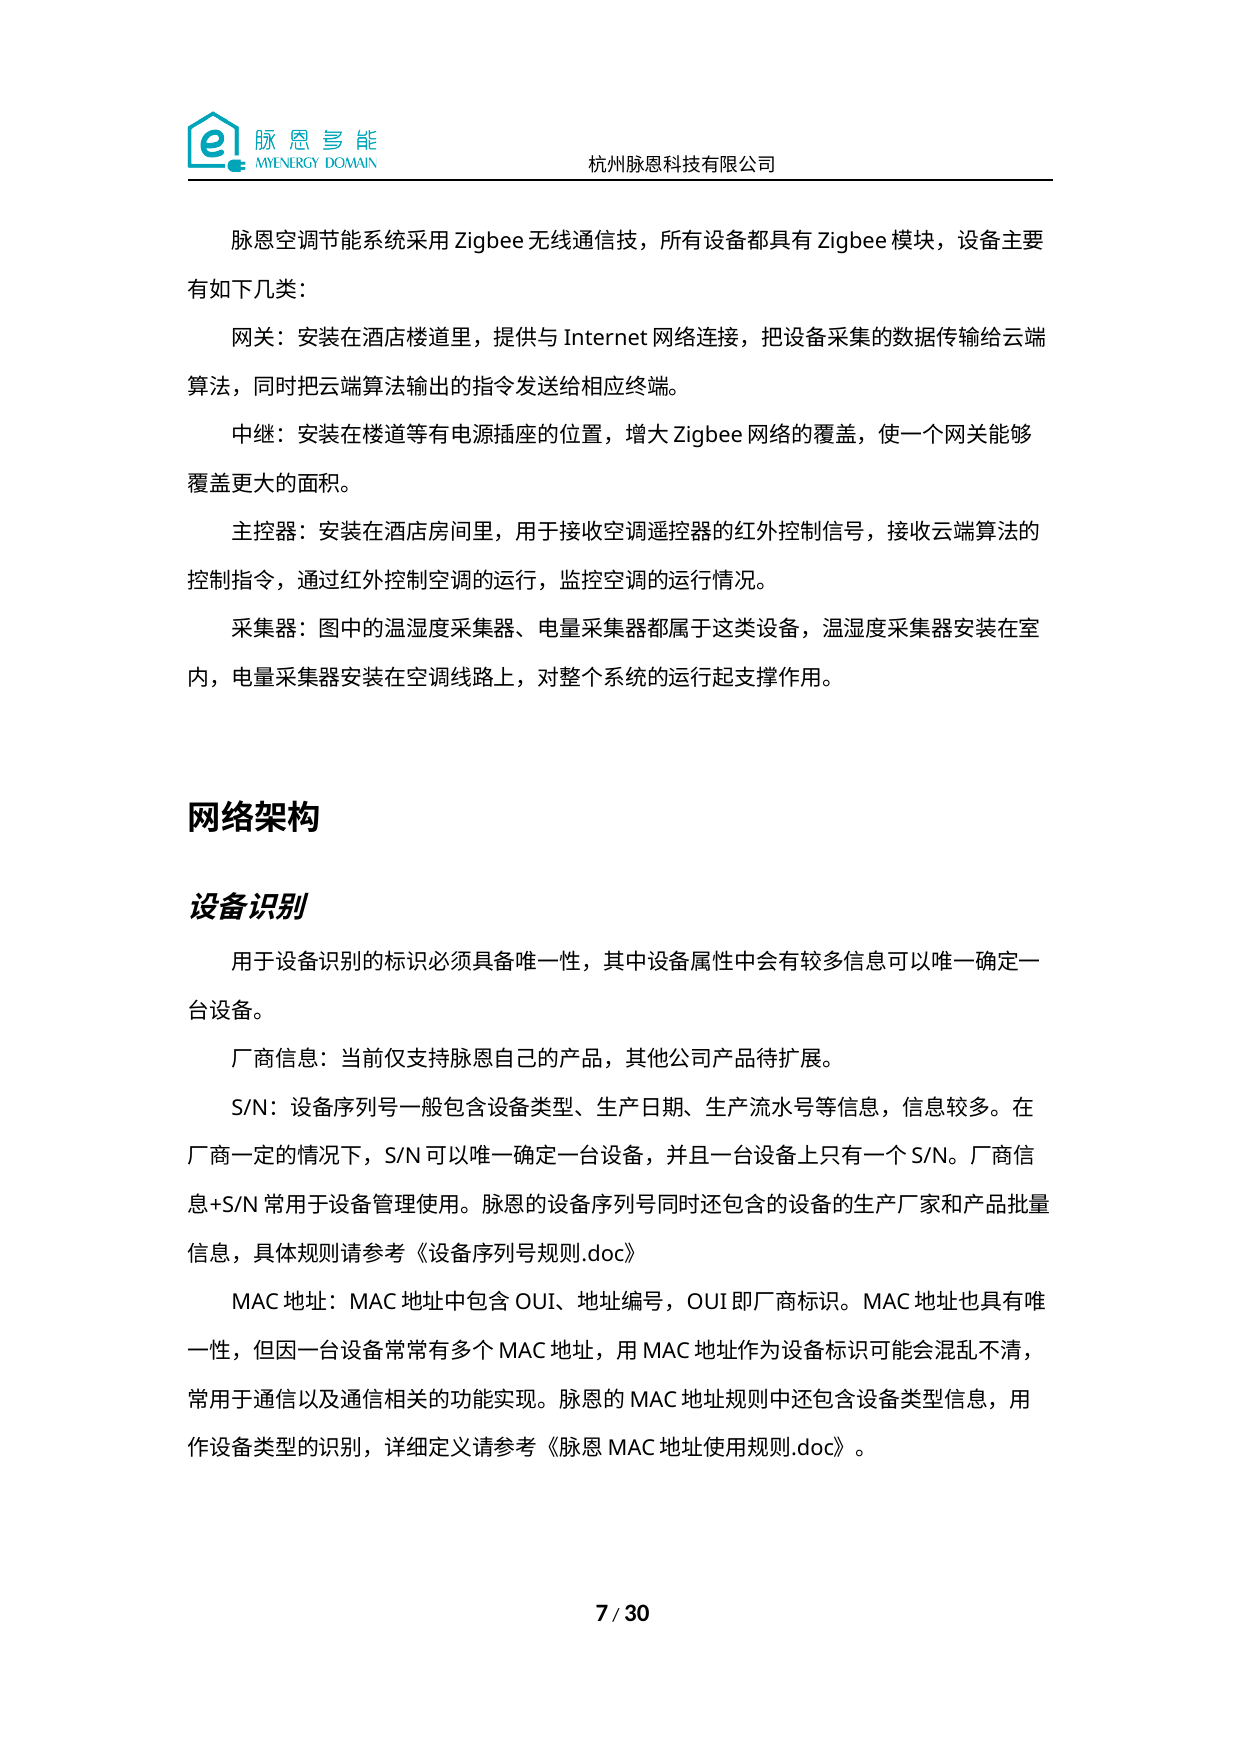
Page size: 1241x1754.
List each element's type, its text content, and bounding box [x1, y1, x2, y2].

text 厂商信息：当前仅支持脉恩自己的产品，其他公司产品待扩展。 [187, 1041, 1053, 1073]
text 采集器：图中的温湿度采集器、电量采集器都属于这类设备，温湿度采集器安装在室内，电量采集器安装在空调线路上，对整个系统的运行起支撑作用。 [187, 611, 1053, 692]
text S/N：设备序列号一般包含设备类型、生产日期、生产流水号等信息，信息较多。在厂商一定的情况下，S/N可以唯一确定一台设备，并且一台设备上只有一个S/N。厂商信息+S/N常用于设备管理使用。脉恩的设备序列号同时还包含的设备的生产厂家和产品批量信息，具体规则请参考《设备序列号规则.doc》 [187, 1089, 1053, 1268]
picture [187, 111, 377, 172]
subtitle 设备识别 [187, 872, 1053, 937]
text MAC地址：MAC地址中包含OUI、地址编号，OUI即厂商标识。MAC地址也具有唯一性，但因一台设备常常有多个MAC地址，用MAC地址作为设备标识可能会混乱不清，常用于通信以及通信相关的功能实现。脉恩的MAC地址规则中还包含设备类型信息，用作设备类型的识别，详细定义请参考《脉恩MAC地址使用规则.doc》。 [187, 1284, 1053, 1462]
text 主控器：安装在酒店房间里，用于接收空调遥控器的红外控制信号，接收云端算法的控制指令，通过红外控制空调的运行，监控空调的运行情况。 [187, 514, 1053, 595]
subtitle 网络架构 [187, 782, 1053, 847]
text 中继：安装在楼道等有电源插座的位置，增大Zigbee网络的覆盖，使一个网关能够覆盖更大的面积。 [187, 417, 1053, 498]
text 脉恩空调节能系统采用Zigbee无线通信技，所有设备都具有Zigbee模块，设备主要有如下几类： [187, 223, 1053, 304]
text 用于设备识别的标识必须具备唯一性，其中设备属性中会有较多信息可以唯一确定一台设备。 [187, 944, 1053, 1025]
text 网关：安装在酒店楼道里，提供与Internet网络连接，把设备采集的数据传输给云端算法，同时把云端算法输出的指令发送给相应终端。 [187, 320, 1053, 401]
